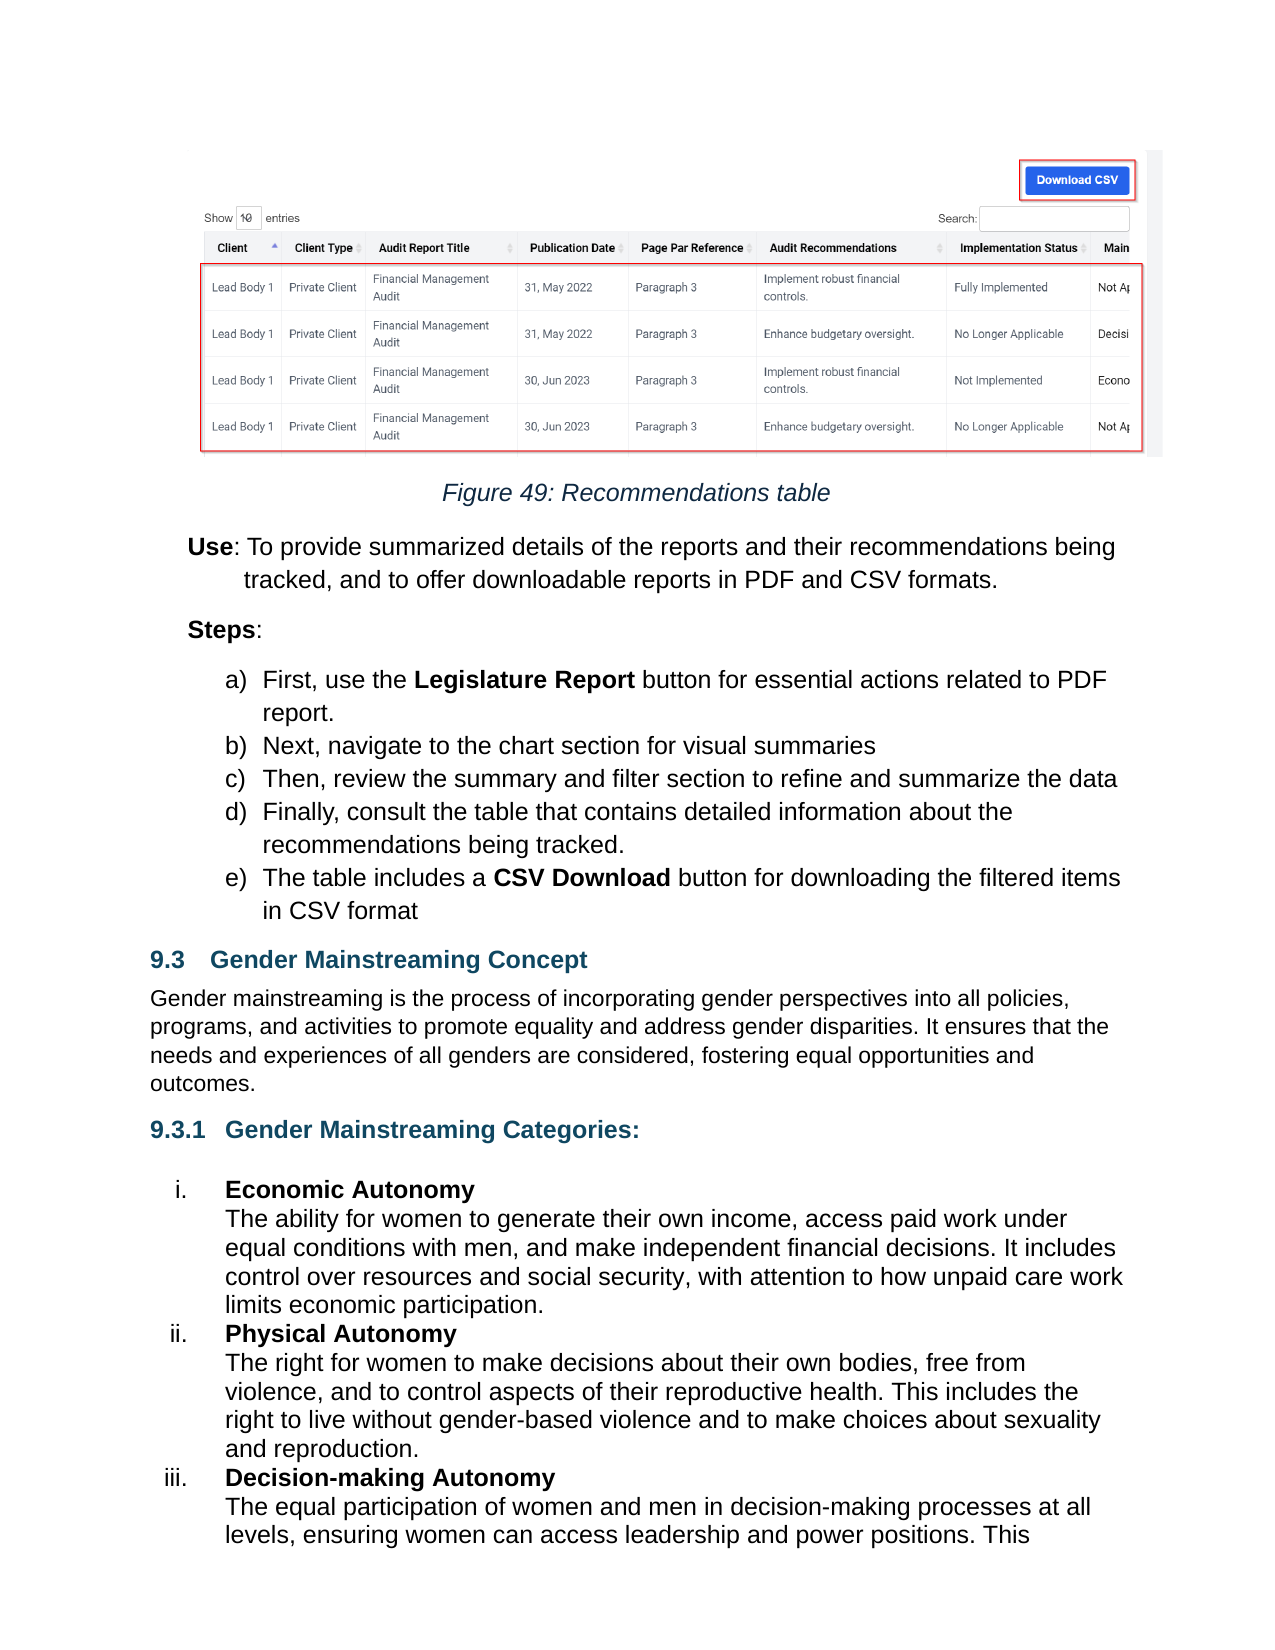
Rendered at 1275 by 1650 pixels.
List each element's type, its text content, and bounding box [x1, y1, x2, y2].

list Economic Autonomy The ability for women to generate their own income, access paid work under equal conditions with men, and make independent financial decisions. It includes control over resources and social security, with attention to how unpaid care work limits economic participation. [187, 1175, 1125, 1319]
text Figure 49: Recommendations table [150, 478, 1125, 507]
list Physical Autonomy The right for women to make decisions about their own bodies, free from violence, and to control aspects of their reproductive health. This includes the right to live without gender-based violence and to make choices about sexuality and reproduction. [187, 1348, 1125, 1492]
list Next, navigate to the chart section for visual summaries [225, 731, 1125, 759]
list Then, review the summary and filter section to refine and summarize the data [225, 764, 1125, 792]
list The table includes a CSV Download button for downloading the filtered items in CSV format [225, 863, 1125, 924]
subtitle Gender Mainstreaming Concept [150, 945, 1125, 974]
text Gender mainstreaming is the process of incorporating gender perspectives into all policies, programs, and activities to promote equality and address gender disparities. It ensures that the needs and experiences of all genders are considered, fostering equal opportunities and outcomes. [150, 985, 1125, 1096]
subtitle Gender Mainstreaming Categories: [150, 1115, 1125, 1144]
text Use: To provide summarized details of the reports and their recommendations being tracked, and to offer downloadable reports in PDF and CSV formats. [187, 532, 1125, 594]
list Finally, consult the table that contains detailed information about the recommendations being tracked. [225, 797, 1125, 858]
list First, use the Legislature Report button for essential actions related to PDF report. [225, 664, 1125, 726]
text Steps: [187, 615, 1125, 644]
picture [187, 150, 1163, 457]
